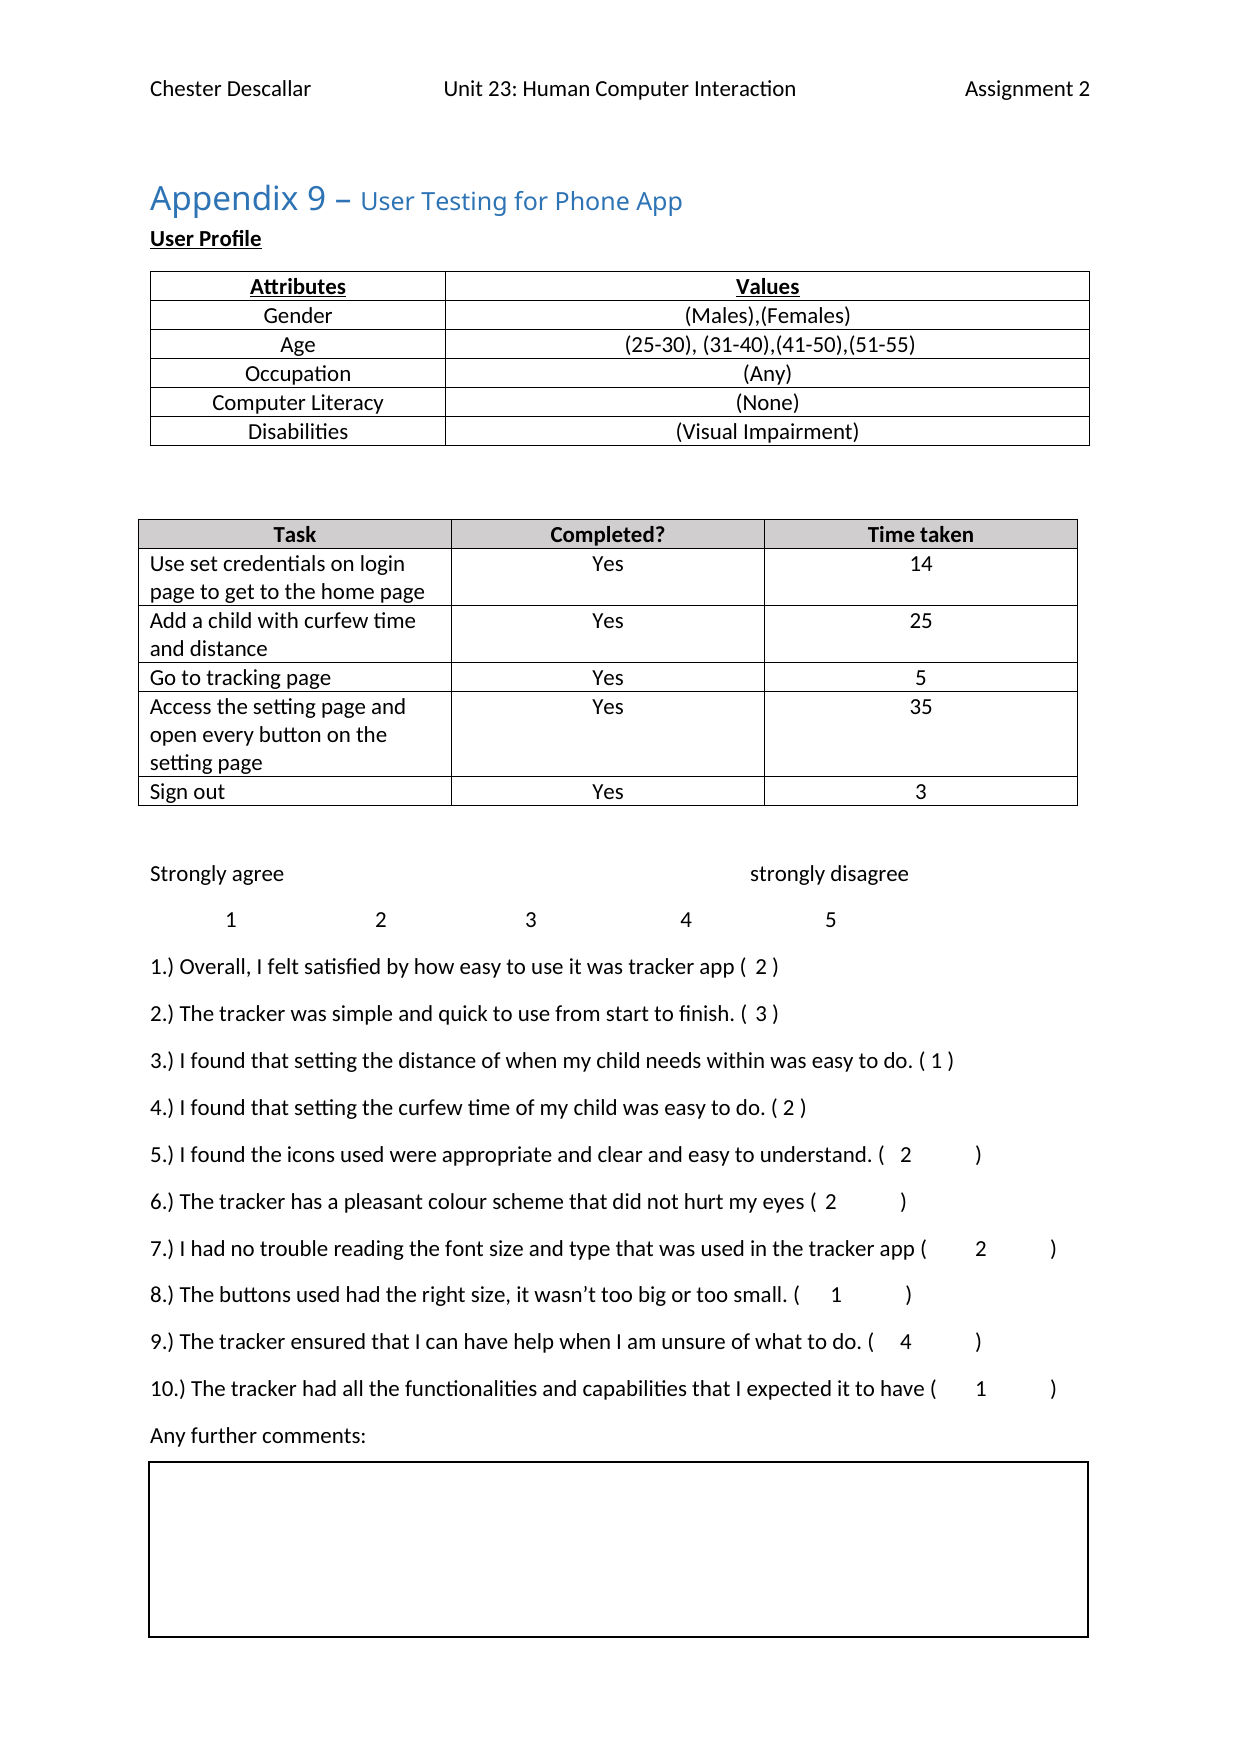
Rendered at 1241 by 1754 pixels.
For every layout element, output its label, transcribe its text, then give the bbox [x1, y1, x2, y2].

table_cell (Any) [446, 359, 1089, 387]
text 6.) The tracker has a pleasant colour scheme that did not hurt my eyes ( 2 ) [150, 1187, 1090, 1215]
table_cell 25 [765, 606, 1077, 662]
text 3.) I found that setting the distance of when my child needs within was easy to do. ( 1 ) [150, 1046, 1090, 1074]
text 4.) I found that setting the curfew time of my child was easy to do. ( 2 ) [150, 1093, 1090, 1121]
text 10.) The tracker had all the functionalities and capabilities that I expected it to have ( 1 ) [150, 1374, 1090, 1402]
table_cell 35 [765, 692, 1077, 776]
table_cell Disabilities [151, 417, 445, 445]
table_cell 14 [765, 549, 1077, 605]
table_header Time taken [765, 520, 1077, 548]
table_cell Go to tracking page [139, 663, 451, 691]
text 1 2 3 4 5 [150, 906, 1090, 934]
text User Profile [150, 224, 1090, 252]
table_cell Sign out [139, 777, 451, 805]
text Strongly agree strongly disagree [150, 859, 1090, 887]
table_cell Access the setting page and open every button on the setting page [139, 692, 451, 776]
text 1.) Overall, I felt satisfied by how easy to use it was tracker app ( 2 ) [150, 952, 1090, 981]
text 9.) The tracker ensured that I can have help when I am unsure of what to do. ( 4 ) [150, 1327, 1090, 1356]
table_cell 3 [765, 777, 1077, 805]
table_cell (Males),(Females) [446, 301, 1089, 329]
table_cell 5 [765, 663, 1077, 691]
table_cell Yes [452, 549, 764, 605]
table_cell Yes [452, 692, 764, 776]
table_header Attributes [151, 272, 445, 300]
table_cell (25-30), (31-40),(41-50),(51-55) [446, 330, 1089, 358]
table_cell Occupation [151, 359, 445, 387]
table_cell Yes [452, 777, 764, 805]
table_cell Computer Literacy [151, 388, 445, 416]
table_cell Yes [452, 606, 764, 662]
table_header Values [446, 272, 1089, 300]
table_cell Add a child with curfew time and distance [139, 606, 451, 662]
table_header Completed? [452, 520, 764, 548]
text 8.) The buttons used had the right size, it wasn’t too big or too small. ( 1 ) [150, 1281, 1090, 1309]
table_cell (Visual Impairment) [446, 417, 1089, 445]
subtitle Appendix 9 – User Testing for Phone App [150, 175, 1090, 220]
text 7.) I had no trouble reading the font size and type that was used in the tracker app ( 2 ) [150, 1234, 1090, 1262]
table_header Task [139, 520, 451, 548]
table_cell Use set credentials on login page to get to the home page [139, 549, 451, 605]
table_cell Yes [452, 663, 764, 691]
text 2.) The tracker was simple and quick to use from start to finish. ( 3 ) [150, 999, 1090, 1027]
table_cell Age [151, 330, 445, 358]
table_cell Gender [151, 301, 445, 329]
table_cell (None) [446, 388, 1089, 416]
text Any further comments: [150, 1421, 1090, 1449]
text 5.) I found the icons used were appropriate and clear and easy to understand. ( 2 ) [150, 1140, 1090, 1168]
